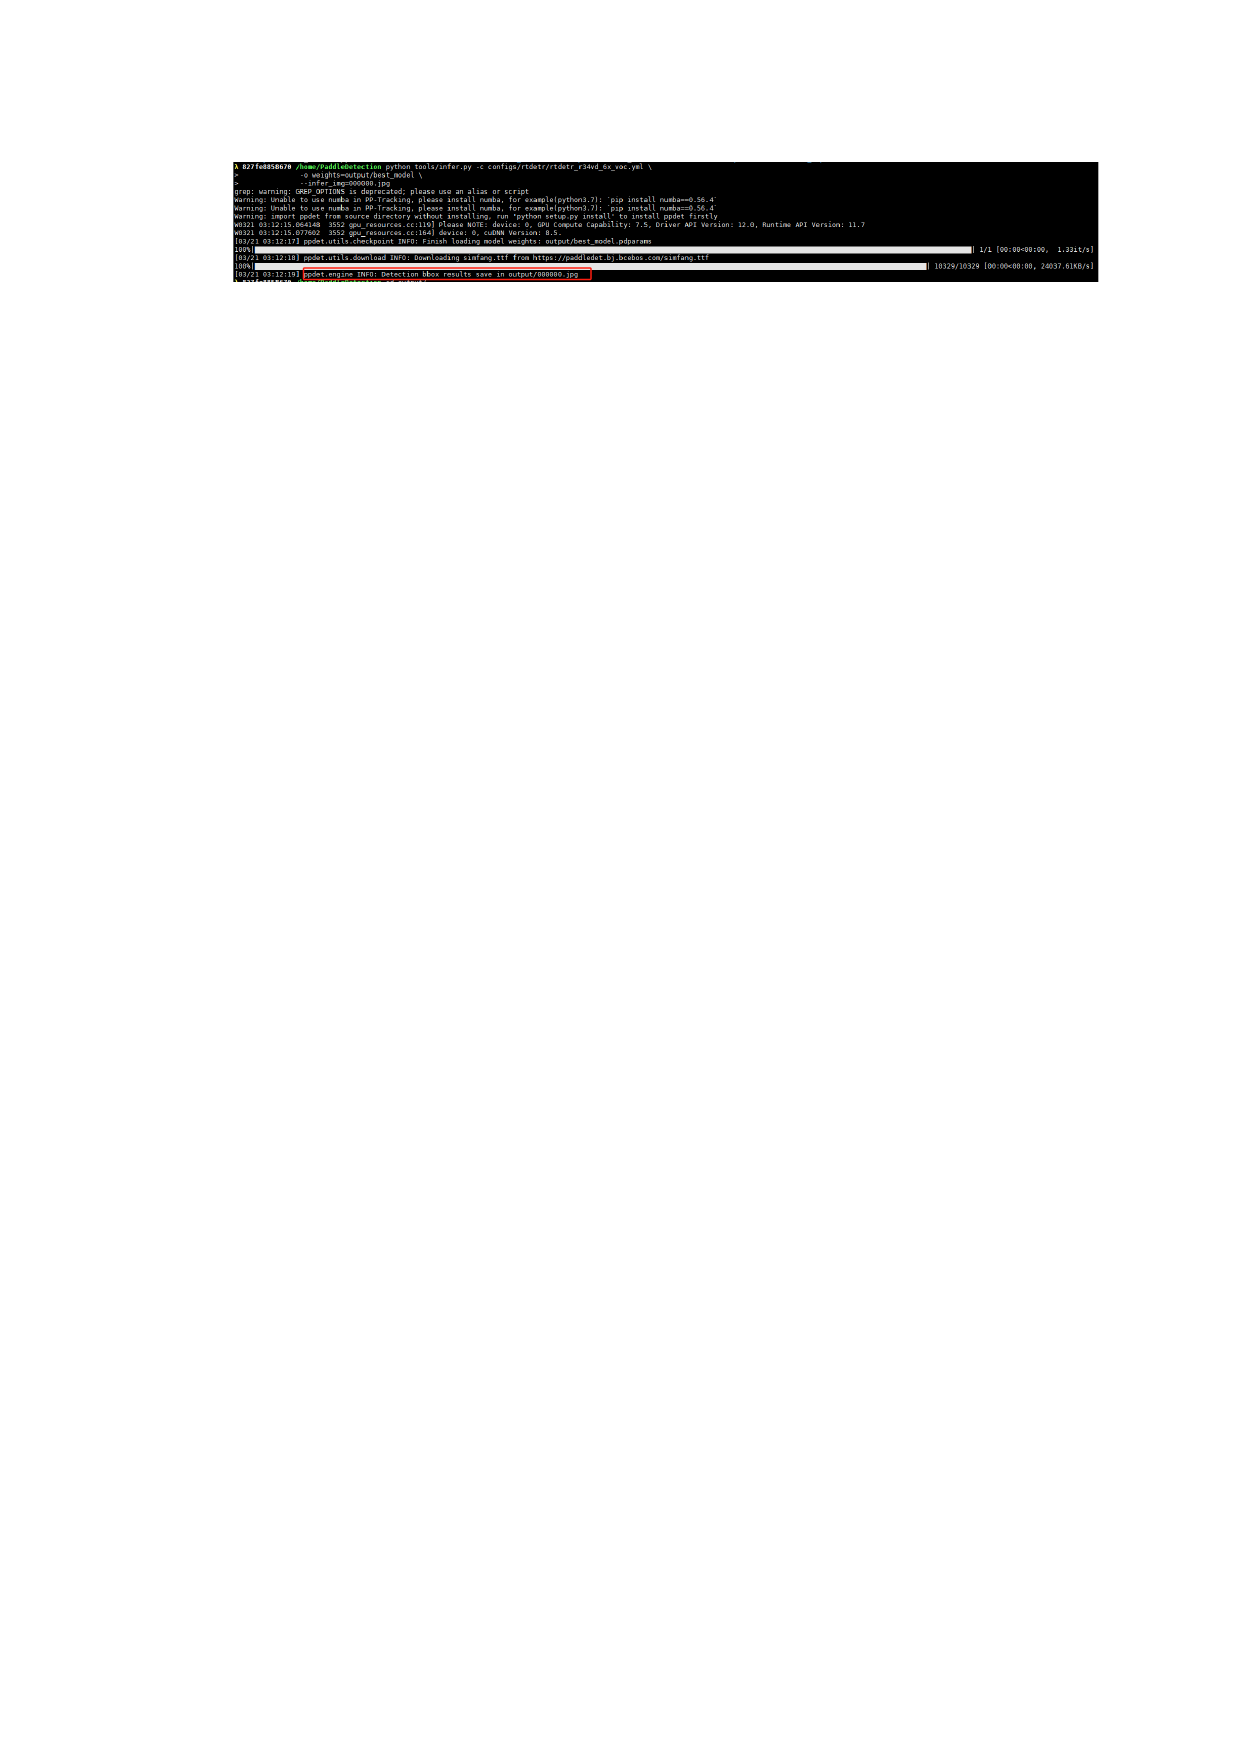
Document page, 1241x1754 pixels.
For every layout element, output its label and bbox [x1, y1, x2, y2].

picture [233, 162, 1099, 282]
